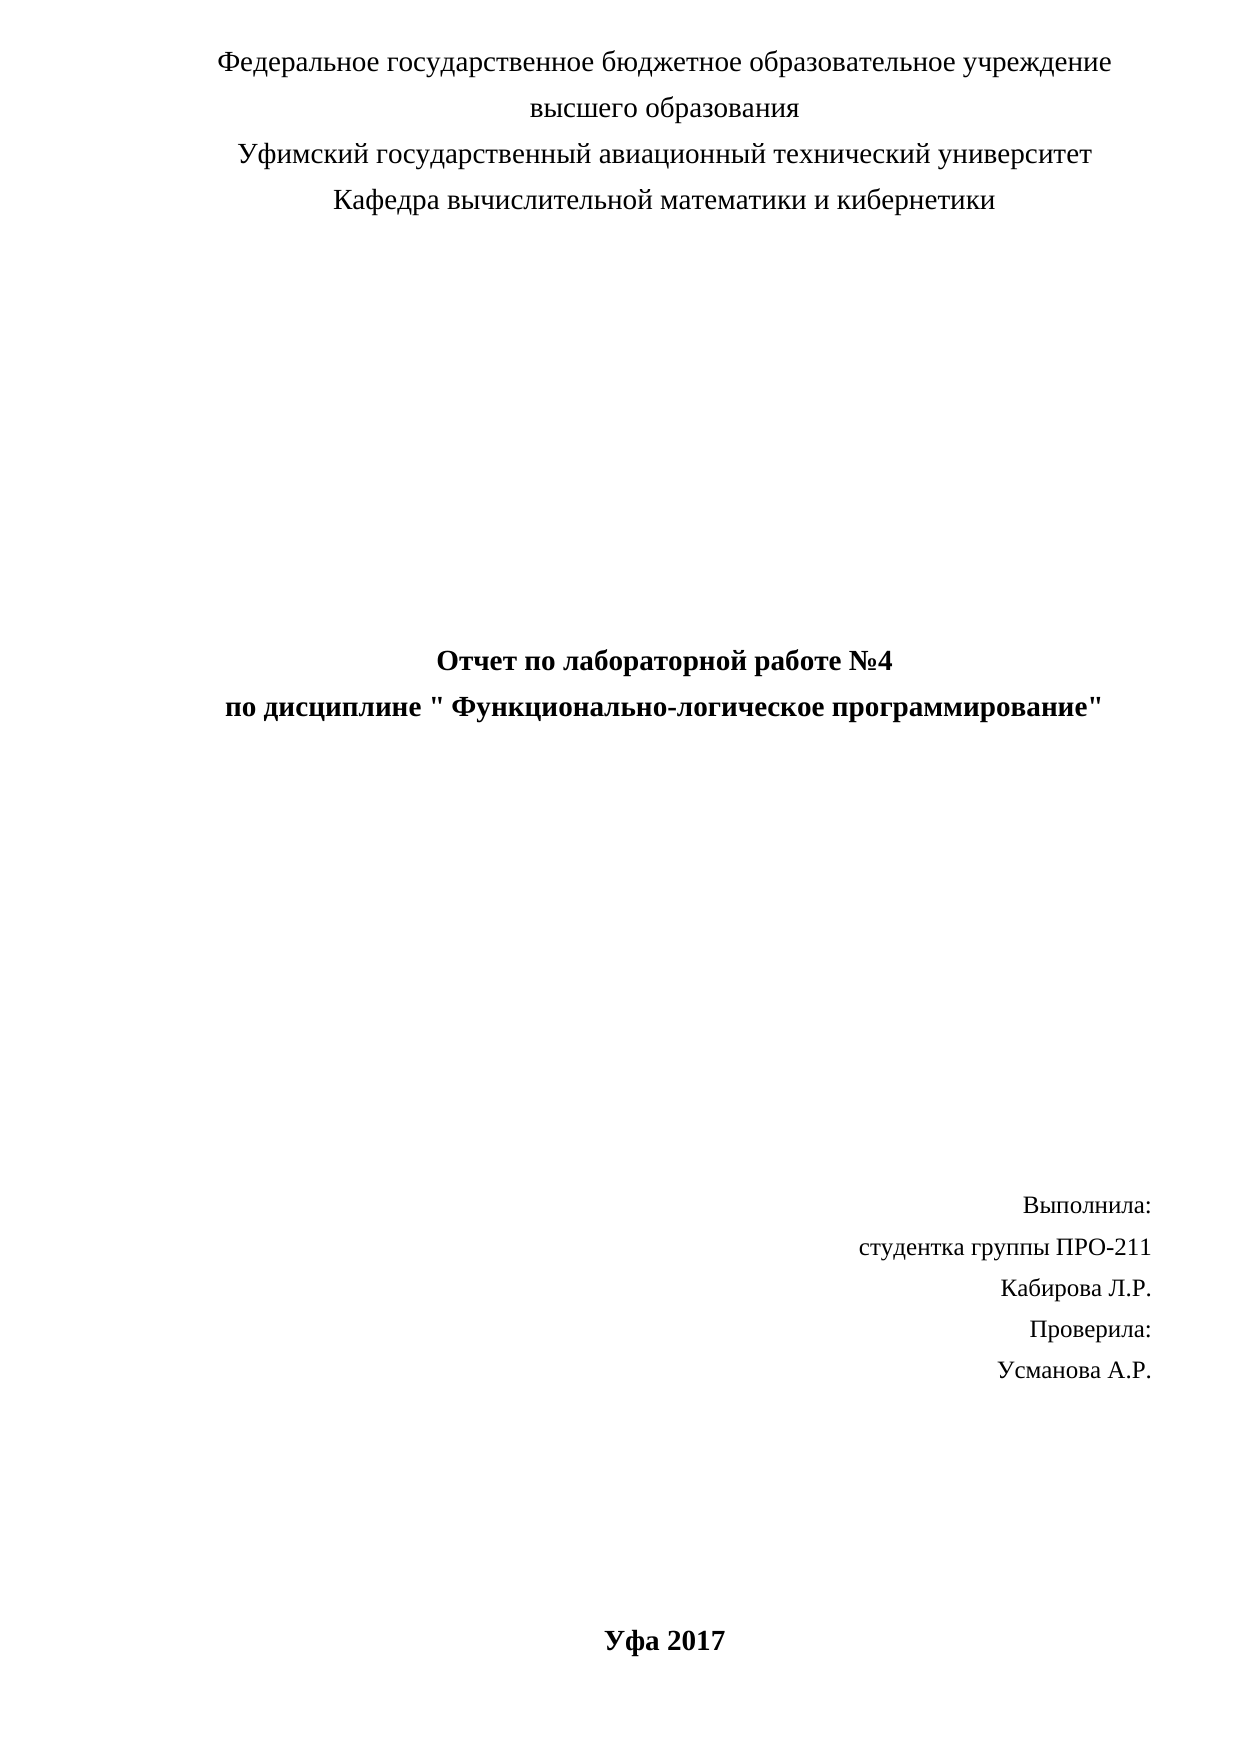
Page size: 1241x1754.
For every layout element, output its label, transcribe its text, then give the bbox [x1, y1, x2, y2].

text Уфа 2017 [177, 1623, 1152, 1656]
text Уфимский государственный авиационный технический университет [177, 136, 1152, 170]
text Кафедра вычислительной математики и кибернетики [177, 182, 1152, 216]
text Федеральное государственное бюджетное образовательное учреждение [177, 44, 1152, 78]
text студентка группы ПРО-211 [177, 1232, 1152, 1261]
text Отчет по лабораторной работе №4 [177, 643, 1152, 676]
text Выполнила: [177, 1191, 1152, 1219]
text высшего образования [177, 90, 1152, 124]
text по дисциплине " Функционально-логическое программирование" [177, 689, 1152, 722]
text Кабирова Л.Р. [177, 1273, 1152, 1302]
text Проверила: [177, 1314, 1152, 1343]
text Усманова А.Р. [177, 1356, 1152, 1384]
